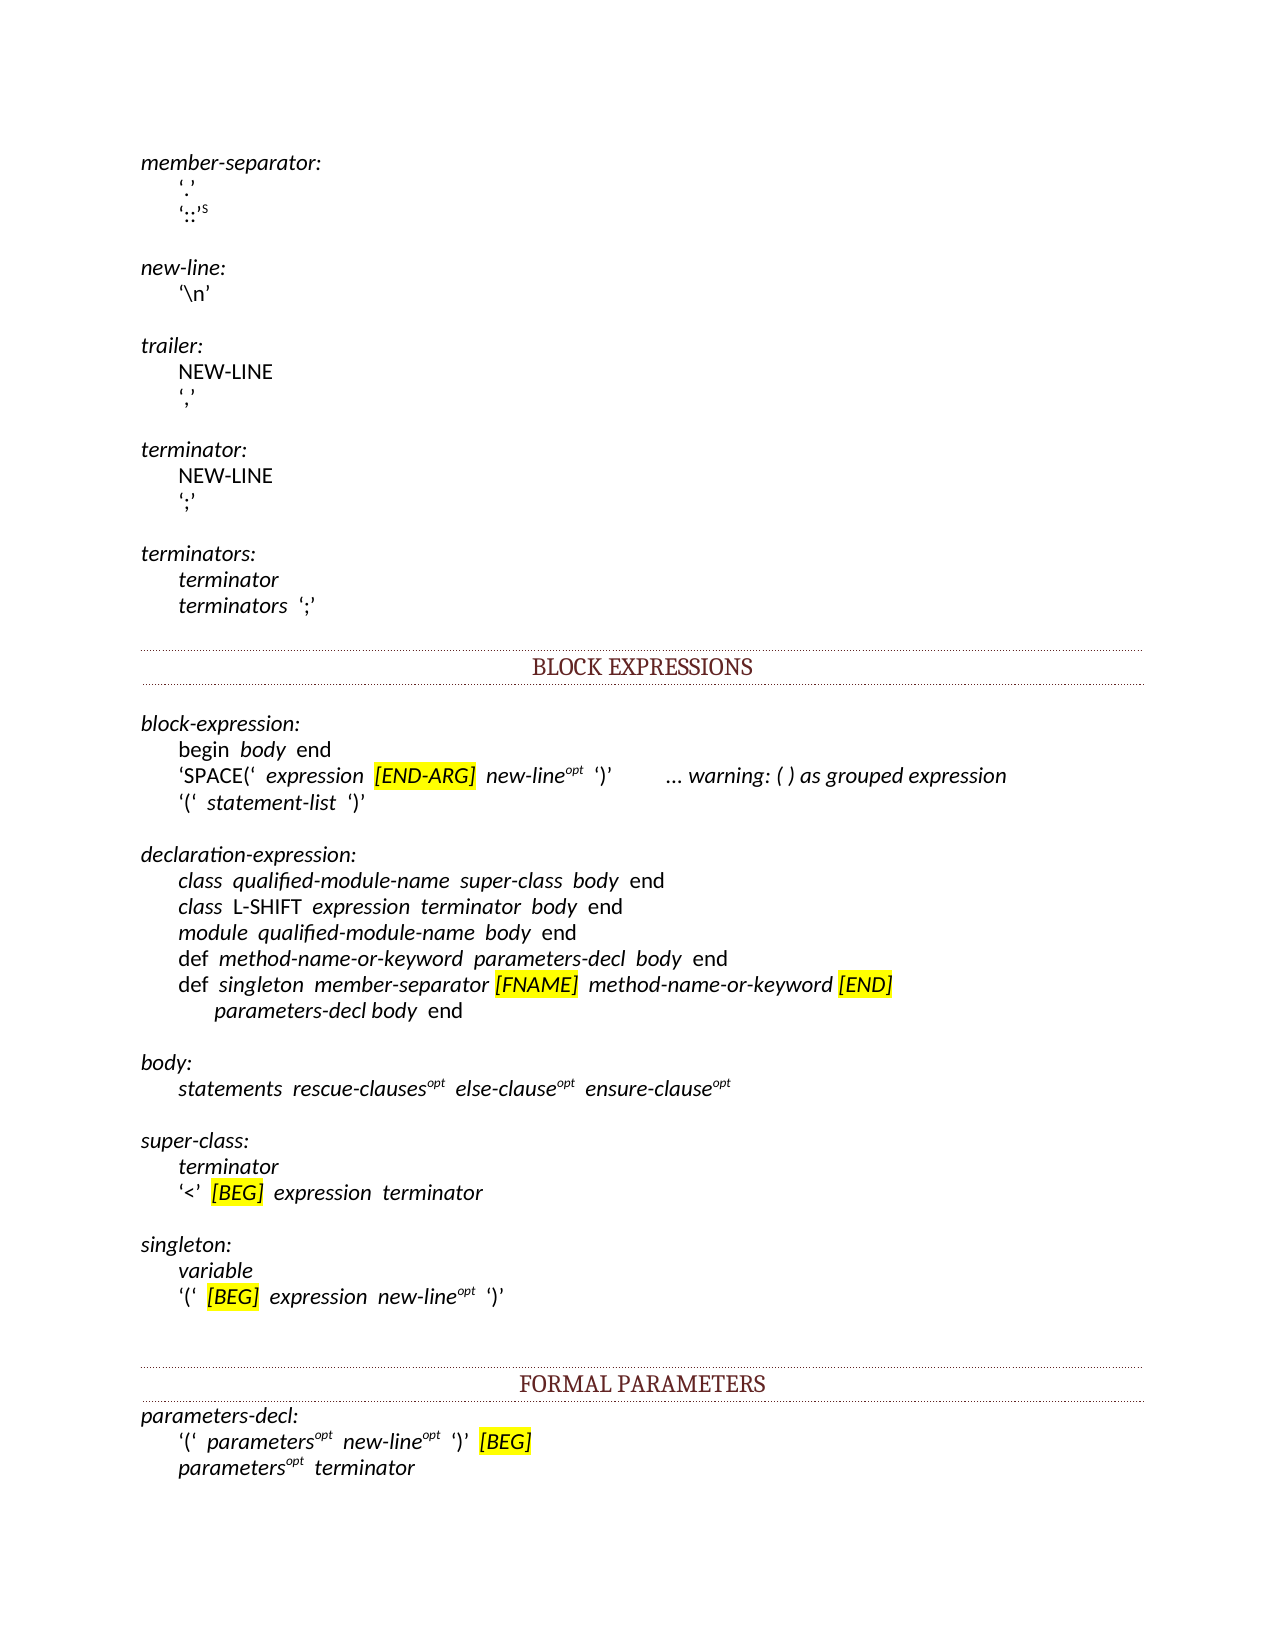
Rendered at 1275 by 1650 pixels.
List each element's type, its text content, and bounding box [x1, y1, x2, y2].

text statements rescue-clausesopt else-clauseopt ensure-clauseopt [141, 1076, 1144, 1102]
text trailer: NEW-LINE ‘,’ [141, 332, 1144, 410]
text ‘SPACE(‘ expression [END-ARG] new-lineopt ‘)’ ... warning: ( ) as grouped expression ‘(‘ statement-list ‘)’ [141, 763, 1144, 841]
text terminators: terminator terminators ‘;’ [141, 541, 1144, 619]
text block-expression: begin body end [141, 711, 1144, 763]
text body: [141, 1049, 1144, 1076]
subtitle Block Expressions [141, 650, 1144, 685]
text member-separator: ‘.’ ‘::’S [141, 150, 1144, 228]
text declaration-expression: class qualified-module-name super-class body end class L-SHIFT expression terminator body end module qualified-module-name body end def method-name-or-keyword parameters-decl body end def singleton member-separator [FNAME] method-name-or-keyword [END] parameters-decl body end [141, 841, 1144, 1023]
subtitle Formal Parameters [141, 1367, 1144, 1402]
text terminator: NEW-LINE ‘;’ [141, 436, 1144, 514]
text parameters-decl: ‘(‘ parametersopt new-lineopt ‘)’ [BEG] parametersopt terminator [141, 1402, 1144, 1480]
text super-class: terminator ‘<’ [BEG] expression terminator [141, 1128, 1144, 1206]
text new-line: ‘\n’ [141, 254, 1144, 306]
text singleton: variable ‘(‘ [BEG] expression new-lineopt ‘)’ [141, 1232, 1144, 1310]
